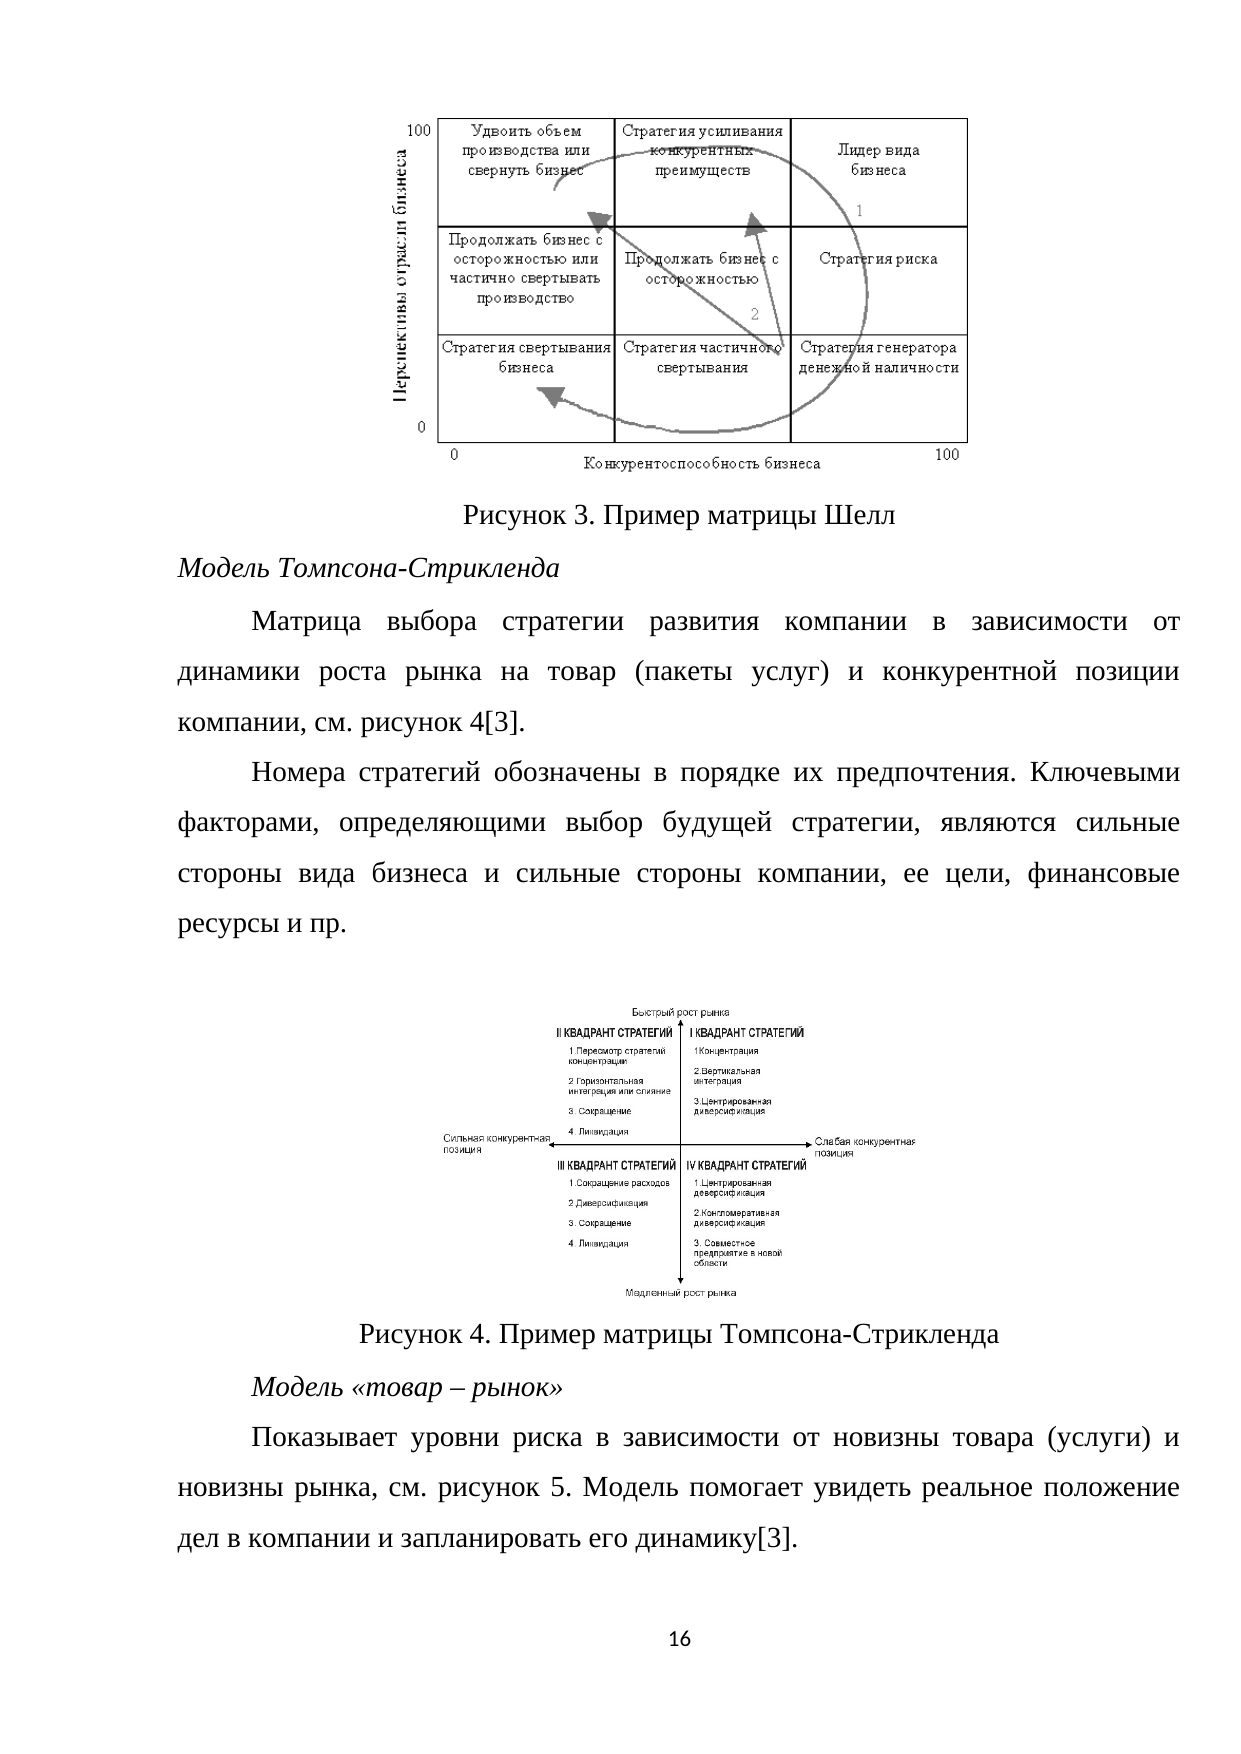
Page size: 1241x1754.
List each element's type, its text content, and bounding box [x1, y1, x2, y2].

text Показывает уровни риска в зависимости от новизны товара (услуги) и новизны рынка, см. рисунок 5. Модель помогает увидеть реальное положение дел в компании и запланировать его динамику[3]. [177, 1419, 1181, 1553]
text Модель «товар – рынок» [177, 1369, 1181, 1402]
text Рисунок 4. Пример матрицы Томпсона-Стрикленда [177, 1316, 1181, 1349]
picture [390, 118, 968, 479]
text Рисунок 3. Пример матрицы Шелл [177, 497, 1181, 531]
text Модель Томпсона-Стрикленда [177, 550, 1181, 584]
picture [443, 1008, 916, 1298]
text Номера стратегий обозначены в порядке их предпочтения. Ключевыми факторами, определяющими выбор будущей стратегии, являются сильные стороны вида бизнеса и сильные стороны компании, ее цели, финансовые ресурсы и пр. [177, 754, 1181, 938]
text Матрица выбора стратегии развития компании в зависимости от динамики роста рынка на товар (пакеты услуг) и конкурентной позиции компании, см. рисунок 4[3]. [177, 603, 1181, 737]
